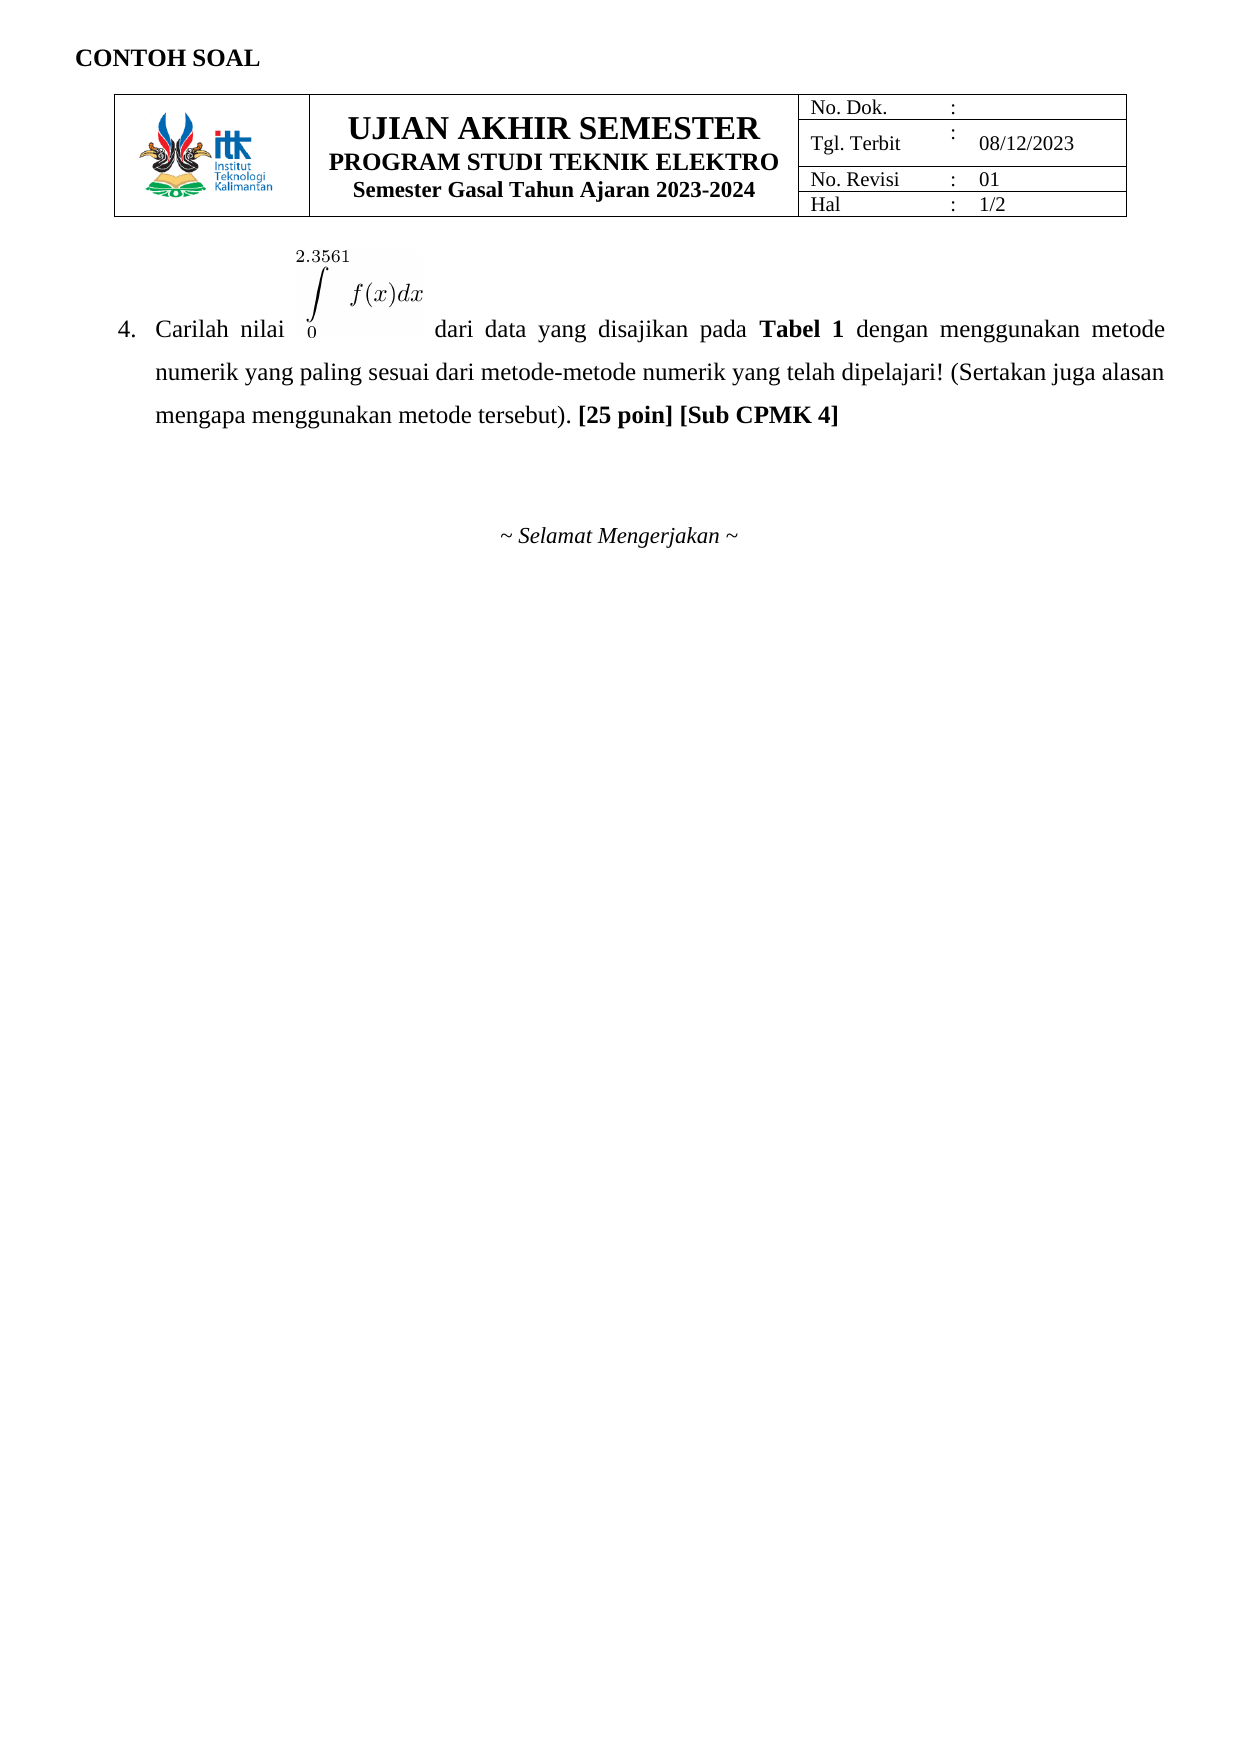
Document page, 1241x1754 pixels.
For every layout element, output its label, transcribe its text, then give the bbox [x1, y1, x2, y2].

list Carilah nilai dari data yang disajikan pada Tabel 1 dengan menggunakan metode numerik yang paling sesuai dari metode-metode numerik yang telah dipelajari! (Sertakan juga alasan mengapa menggunakan metode tersebut). [25 poin] [Sub CPMK 4] [118, 250, 1165, 429]
picture [296, 250, 423, 338]
picture [137, 111, 274, 200]
text ~ Selamat Mengerjakan ~ [75, 522, 1165, 549]
